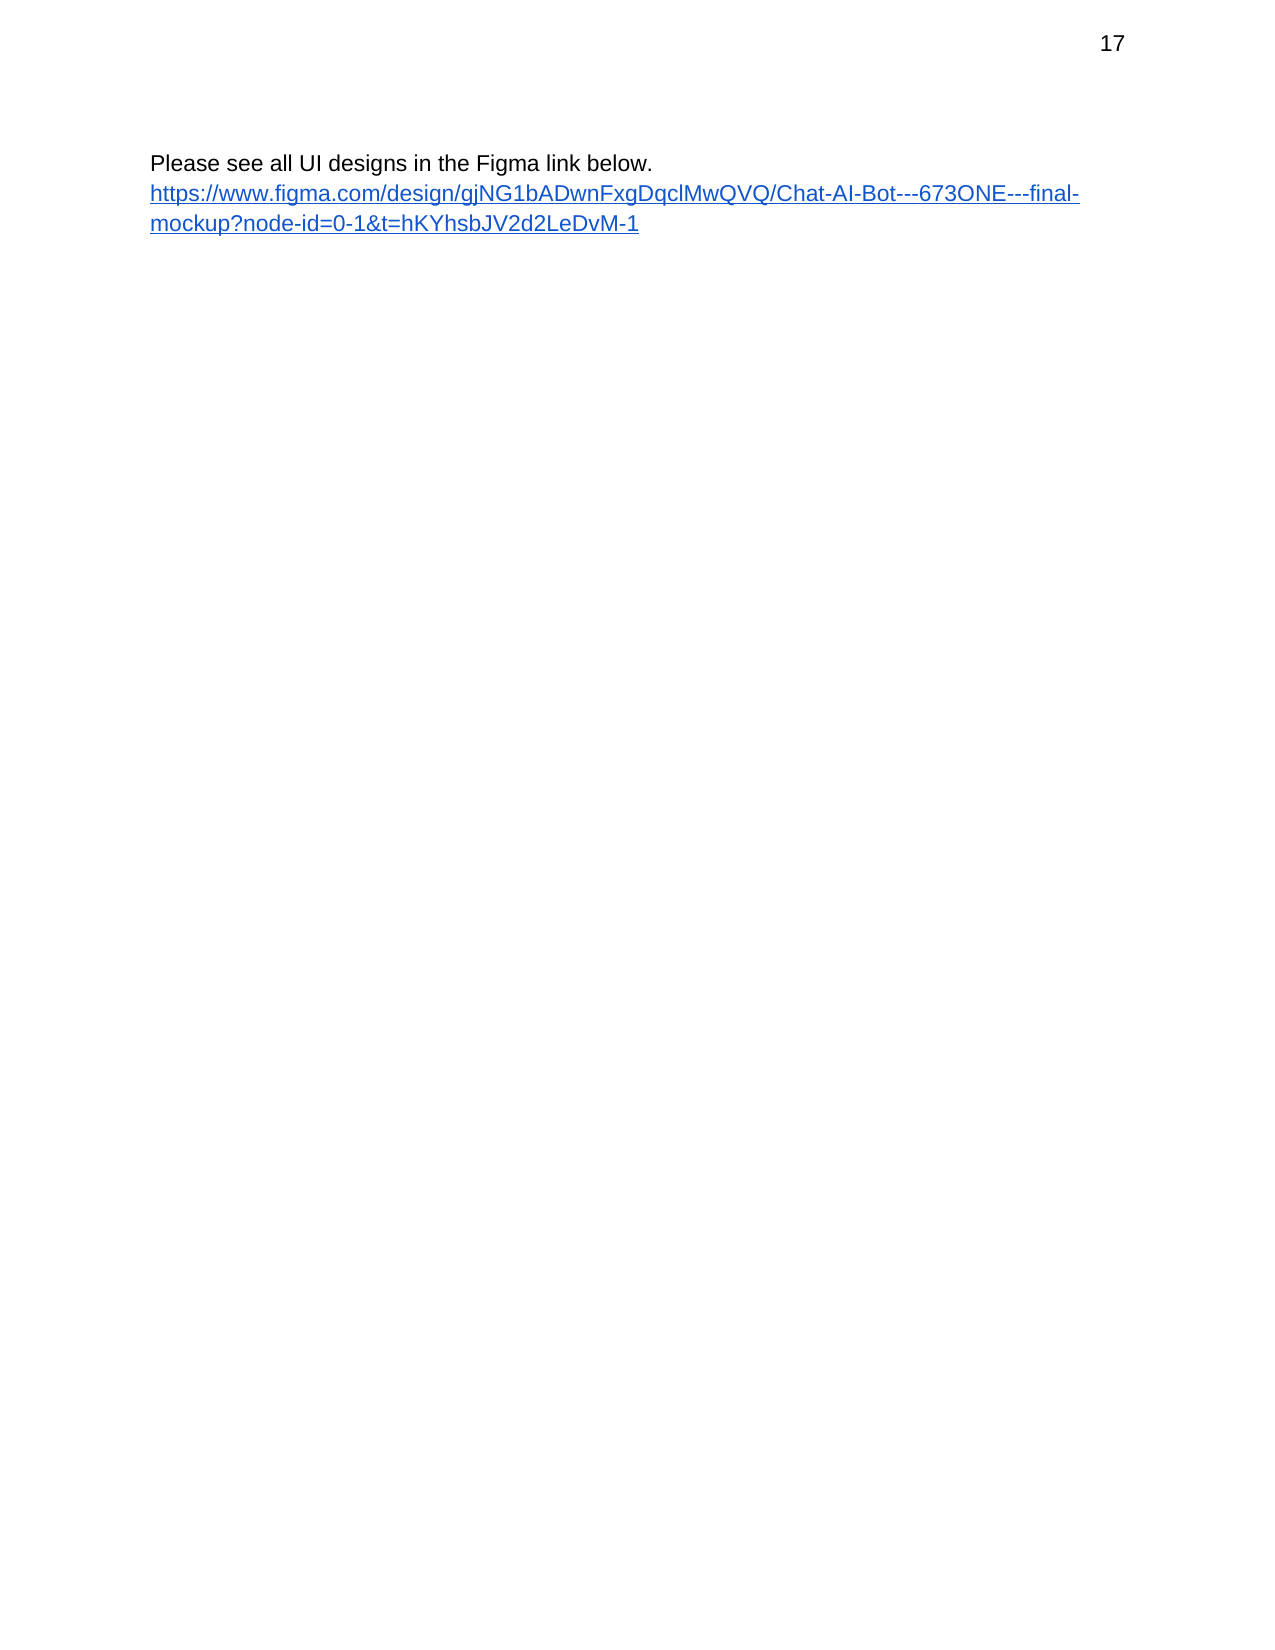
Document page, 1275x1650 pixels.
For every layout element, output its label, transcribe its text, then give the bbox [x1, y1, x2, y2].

text Please see all UI designs in the Figma link below. https://www.figma.com/design/gjNG1bADwnFxgDqclMwQVQ/Chat-AI-Bot---673ONE---final-mockup?node-id=0-1&t=hKYhsbJV2d2LeDvM-1 [150, 150, 1125, 237]
